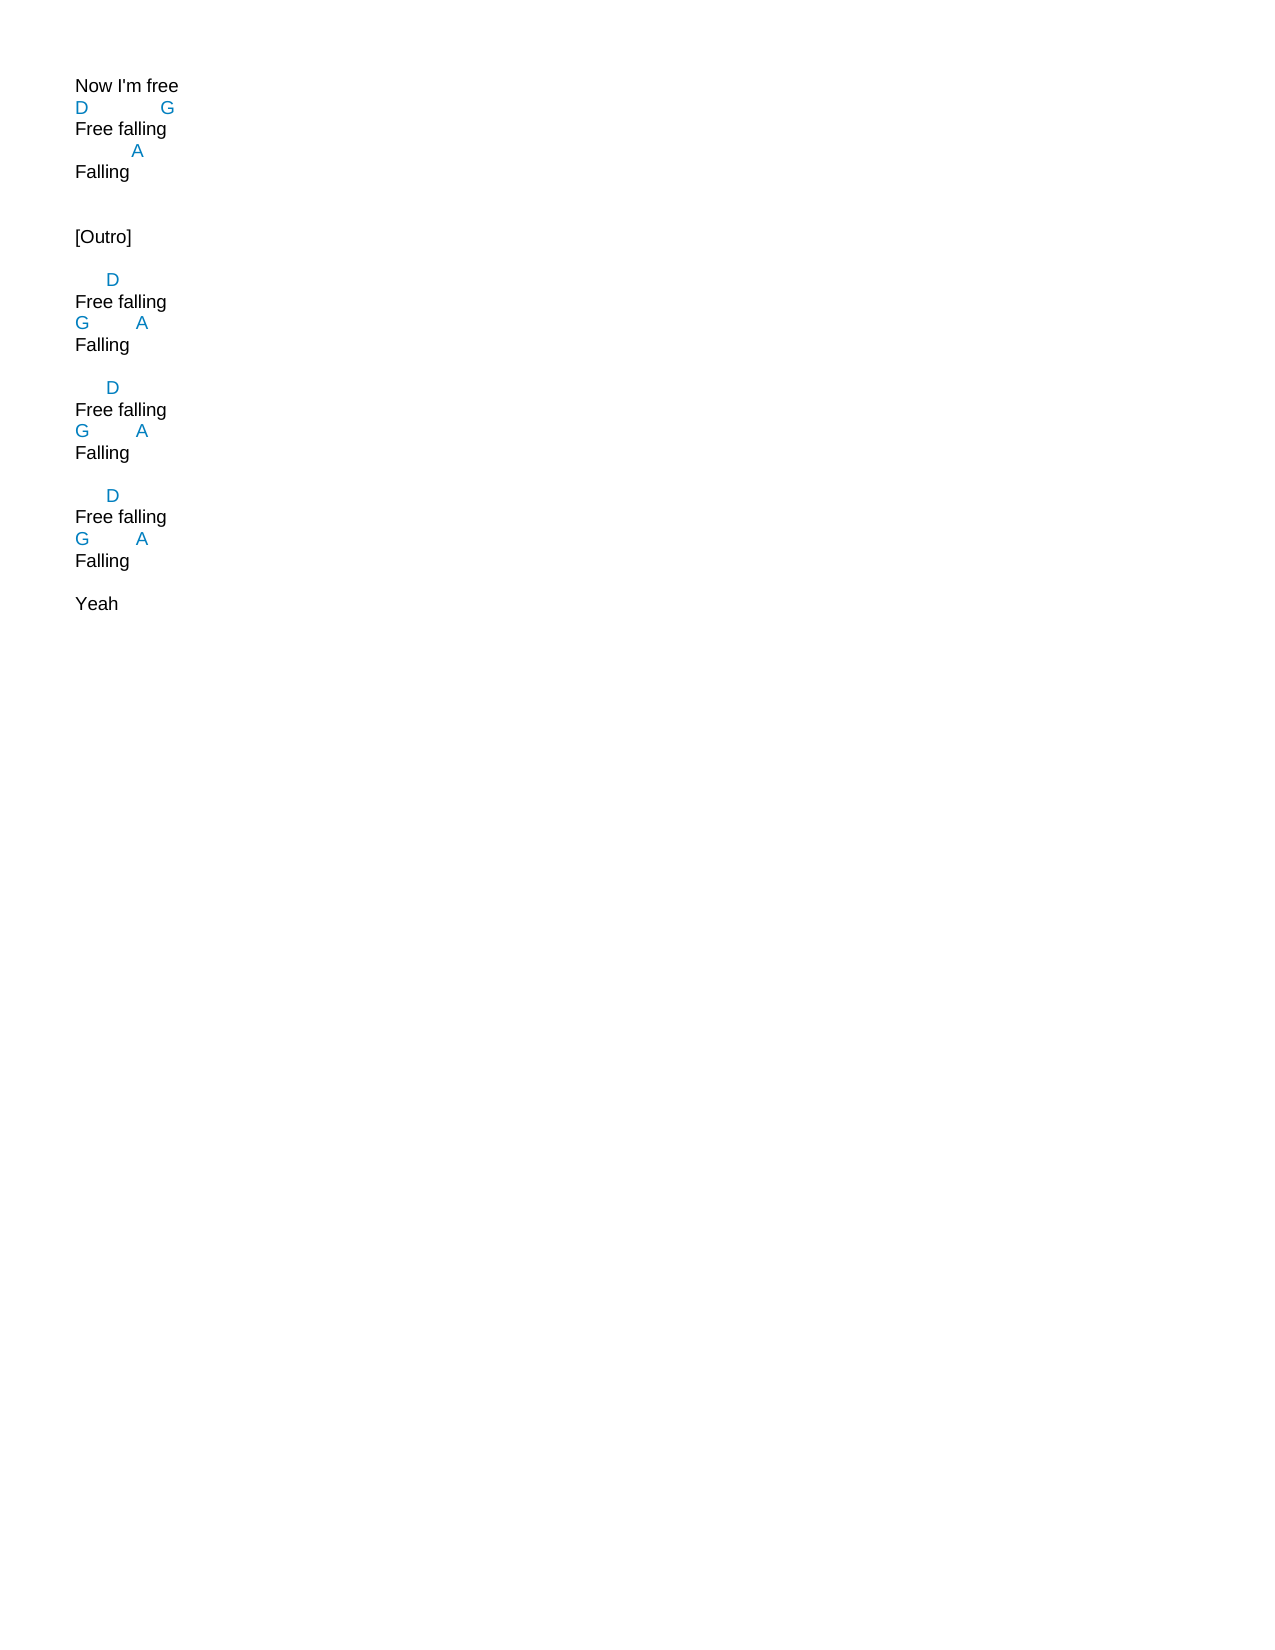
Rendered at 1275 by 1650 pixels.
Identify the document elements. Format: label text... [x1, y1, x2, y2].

text Free falling [75, 118, 600, 140]
text D [75, 377, 600, 398]
text Free falling [75, 506, 600, 528]
text A [75, 140, 600, 161]
text D [75, 269, 600, 291]
text Falling [75, 334, 600, 355]
text G A [75, 420, 600, 442]
text D [75, 485, 600, 506]
text Falling [75, 161, 600, 183]
text G A [75, 312, 600, 334]
text Falling [75, 442, 600, 463]
text Free falling [75, 291, 600, 312]
text Now I'm free [75, 75, 600, 97]
text G A [75, 528, 600, 549]
text Falling [75, 549, 600, 571]
text D G [75, 97, 600, 118]
text Yeah [75, 592, 600, 614]
text Free falling [75, 398, 600, 420]
text [Outro] [75, 226, 600, 247]
